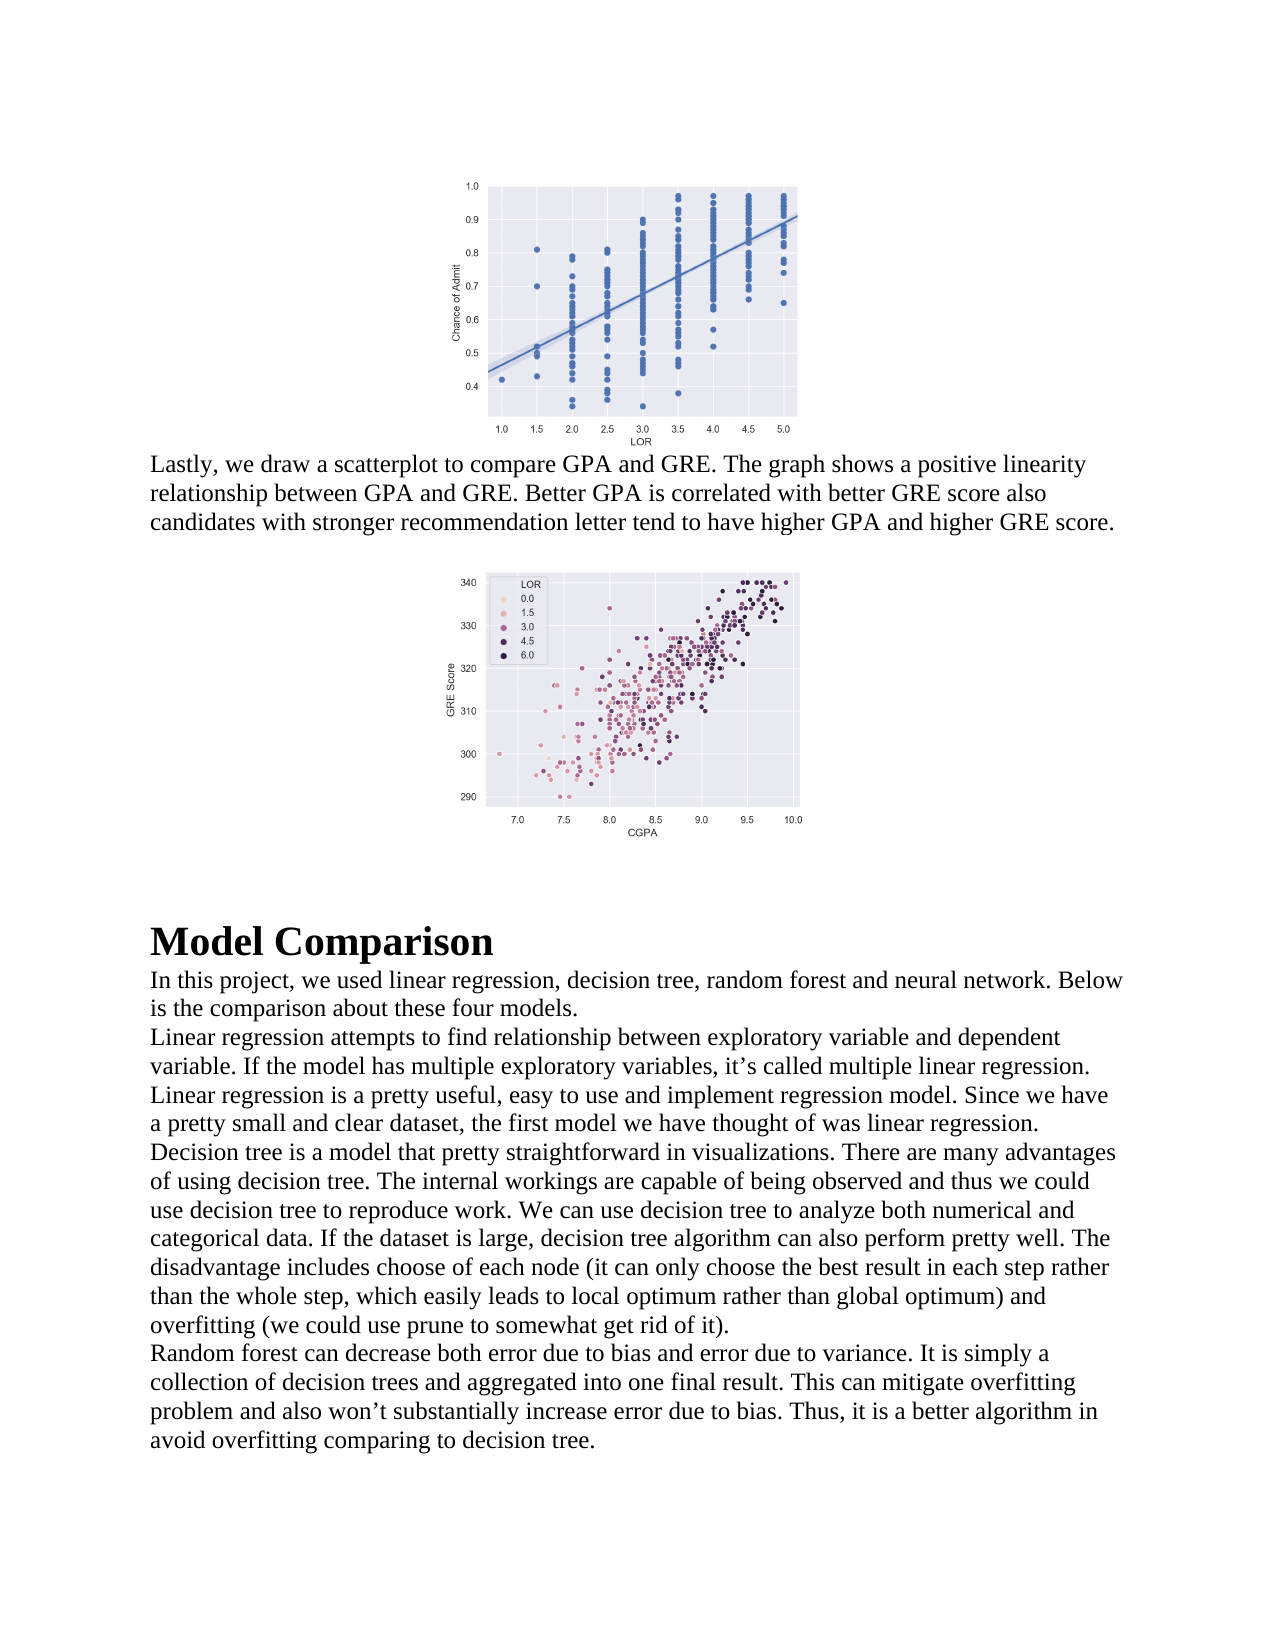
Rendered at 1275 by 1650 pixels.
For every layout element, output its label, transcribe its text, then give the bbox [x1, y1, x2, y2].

picture [434, 535, 841, 841]
picture [437, 150, 838, 450]
text Lastly, we draw a scatterplot to compare GPA and GRE. The graph shows a positive linearity relationship between GPA and GRE. Better GPA is correlated with better GRE score also candidates with stronger recommendation letter tend to have higher GPA and higher GRE score. [150, 449, 1125, 536]
text Decision tree is a model that pretty straightforward in visualizations. There are many advantages of using decision tree. The internal workings are capable of being observed and thus we could use decision tree to reproduce work. We can use decision tree to analyze both numerical and categorical data. If the dataset is large, decision tree algorithm can also perform pretty well. The disadvantage includes choose of each node (it can only choose the best result in each step rather than the whole step, which easily leads to local optimum rather than global optimum) and overfitting (we could use prune to somewhat get rid of it). [150, 1137, 1125, 1338]
text Random forest can decrease both error due to bias and error due to variance. It is simply a collection of decision trees and aggregated into one final result. This can mitigate overfitting problem and also won’t substantially increase error due to bias. Thus, it is a better algorithm in avoid overfitting comparing to decision tree. [150, 1338, 1125, 1453]
text In this project, we used linear regression, decision tree, random forest and neural network. Below is the comparison about these four models. [150, 965, 1125, 1022]
text Model Comparison [150, 917, 1125, 965]
text Linear regression attempts to find relationship between exploratory variable and dependent variable. If the model has multiple exploratory variables, it’s called multiple linear regression. Linear regression is a pretty useful, easy to use and implement regression model. Since we have a pretty small and clear dataset, the first model we have thought of was linear regression. [150, 1022, 1125, 1137]
